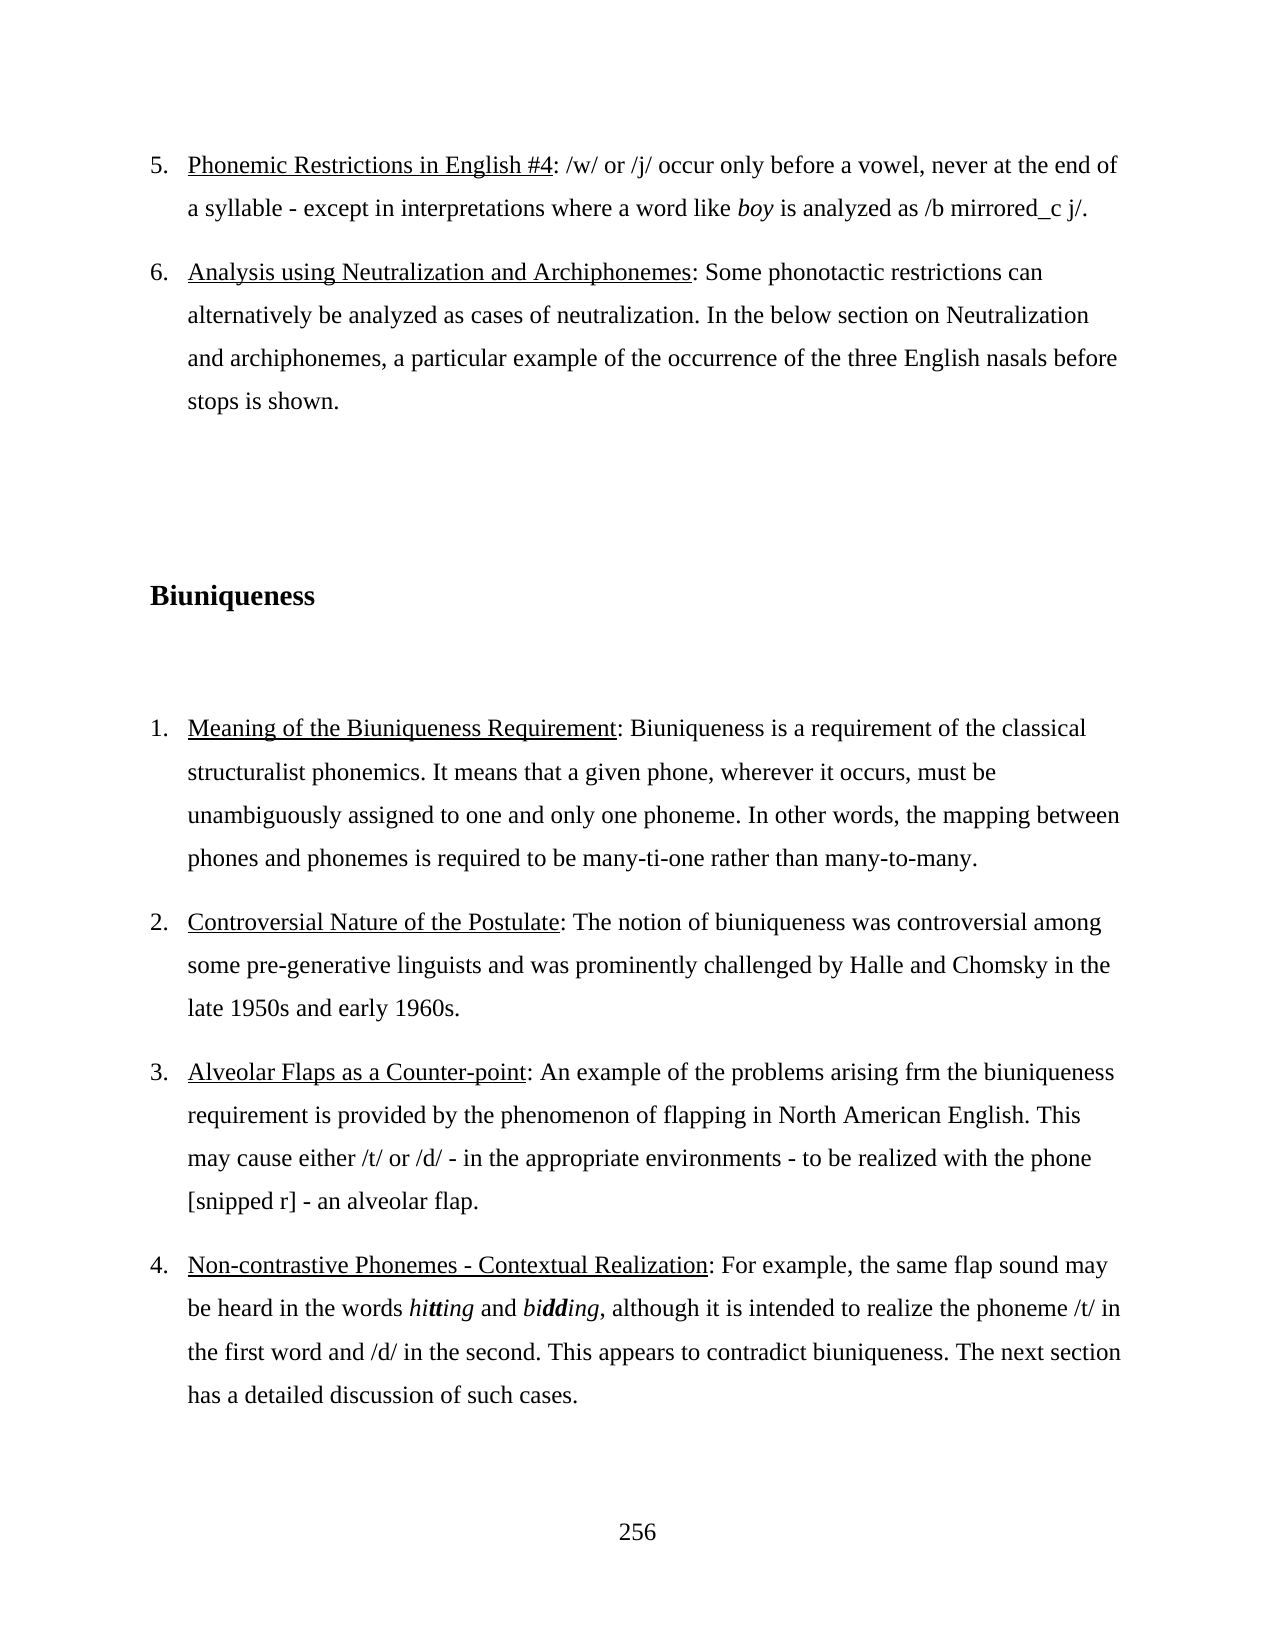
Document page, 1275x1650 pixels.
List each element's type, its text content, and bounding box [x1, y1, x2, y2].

list Phonemic Restrictions in English #4: /w/ or /j/ occur only before a vowel, never at the end of a syllable - except in interpretations where a word like boy is analyzed as /b mirrored_c j/. [150, 150, 1125, 222]
list Alveolar Flaps as a Counter-point: An example of the problems arising frm the biuniqueness requirement is provided by the phenomenon of flapping in North American English. This may cause either /t/ or /d/ - in the appropriate environments - to be realized with the phone [snipped r] - an alveolar flap. [150, 1057, 1125, 1215]
list Analysis using Neutralization and Archiphonemes: Some phonotactic restrictions can alternatively be analyzed as cases of neutralization. In the below section on Neutralization and archiphonemes, a particular example of the occurrence of the three English nasals before stops is shown. [150, 257, 1125, 415]
list Non-contrastive Phonemes - Contextual Realization: For example, the same flap sound may be heard in the words hitting and bidding, although it is intended to realize the phoneme /t/ in the first word and /d/ in the second. This appears to contradict biuniqueness. The next section has a detailed discussion of such cases. [150, 1250, 1125, 1408]
text Biuniqueness [150, 578, 1125, 612]
list Meaning of the Biuniqueness Requirement: Biuniqueness is a requirement of the classical structuralist phonemics. It means that a given phone, wherever it occurs, must be unambiguously assigned to one and only one phoneme. In other words, the mapping between phones and phonemes is required to be many-ti-one rather than many-to-many. [150, 713, 1125, 872]
list Controversial Nature of the Postulate: The notion of biuniqueness was controversial among some pre-generative linguists and was prominently challenged by Halle and Chomsky in the late 1950s and early 1960s. [150, 907, 1125, 1022]
